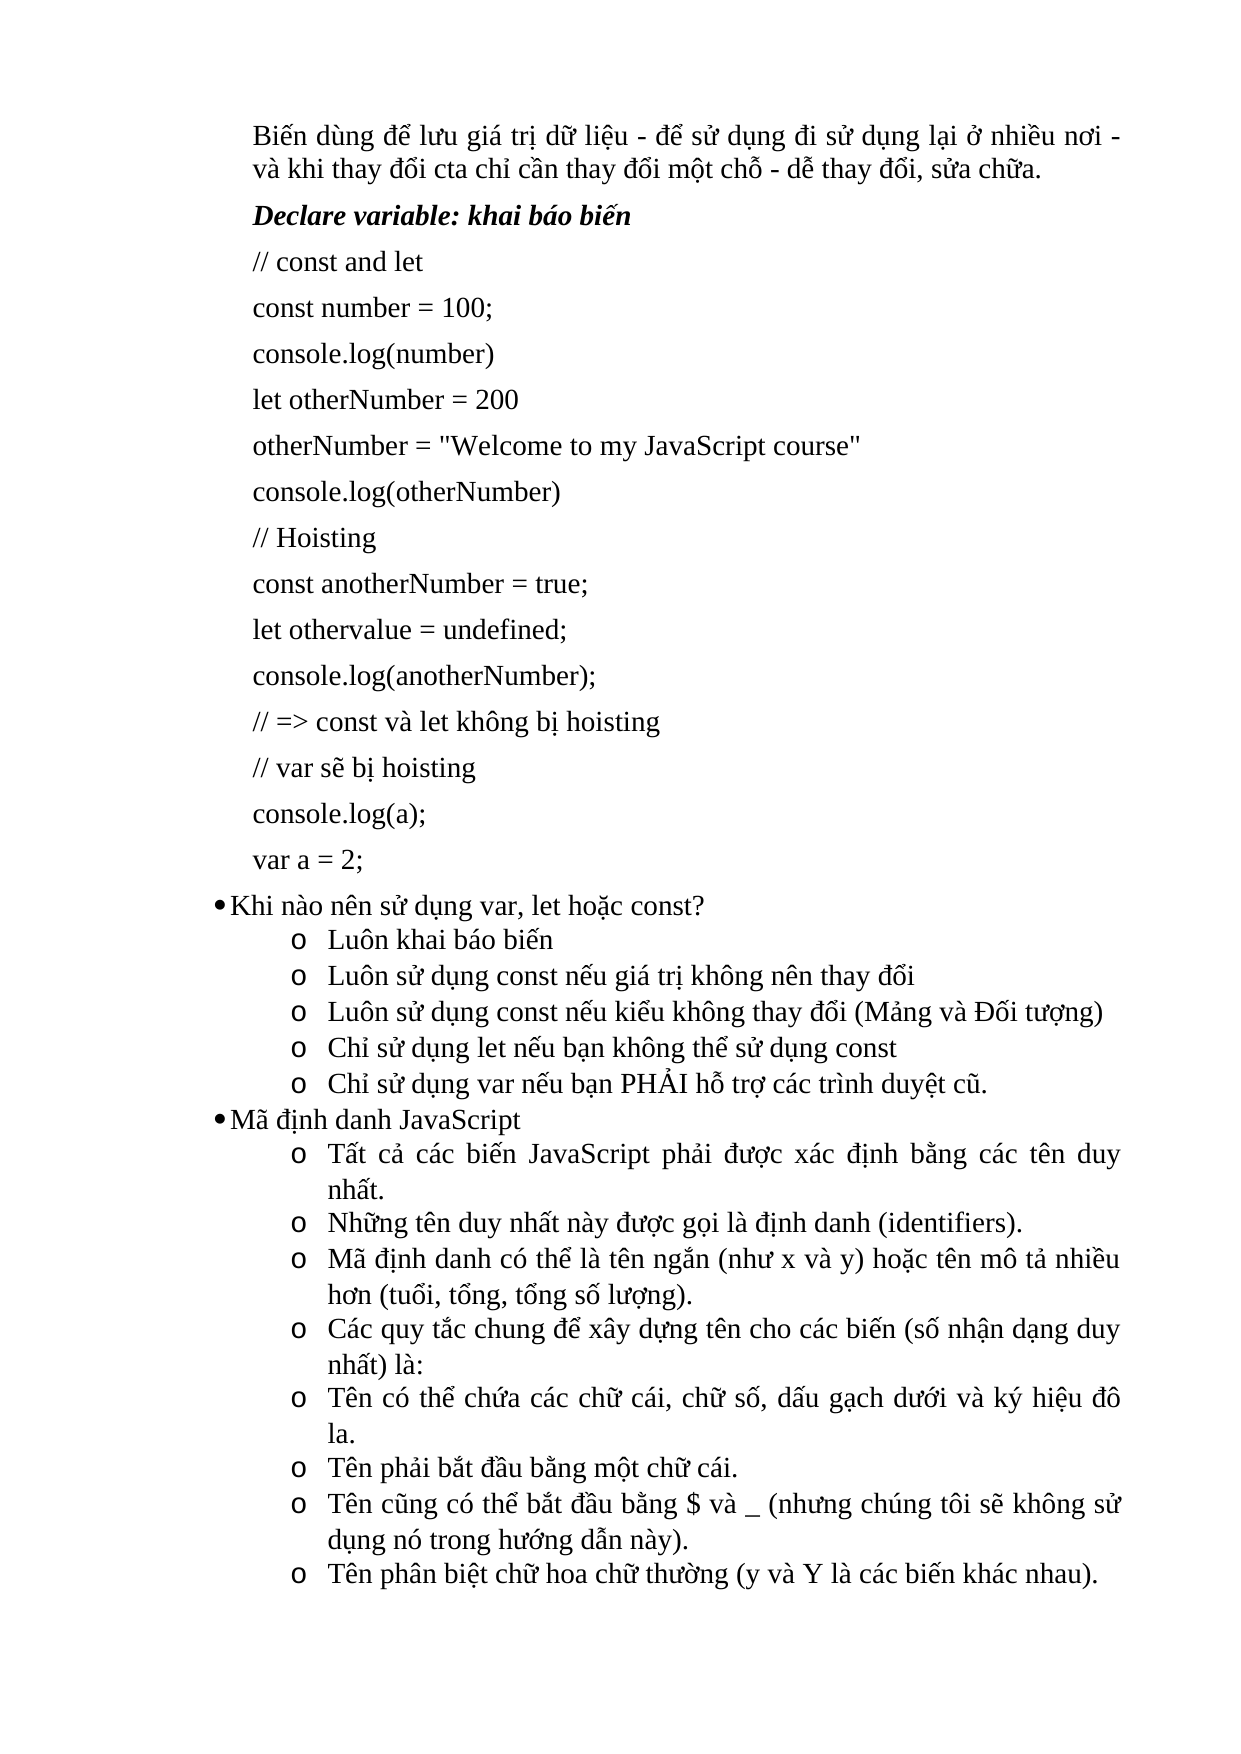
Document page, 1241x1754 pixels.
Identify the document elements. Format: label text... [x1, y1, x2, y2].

list Chỉ sử dụng let nếu bạn không thể sử dụng const [290, 1030, 1122, 1066]
text // const and let [252, 244, 1122, 277]
text var a = 2; [252, 842, 1122, 876]
text otherNumber = "Welcome to my JavaScript course" [252, 428, 1122, 461]
text const anotherNumber = true; [252, 566, 1122, 599]
list Các quy tắc chung để xây dựng tên cho các biến (số nhận dạng duy nhất) là: [290, 1311, 1122, 1381]
list Khi nào nên sử dụng var, let hoặc const? [215, 888, 1122, 922]
list Tên có thể chứa các chữ cái, chữ số, dấu gạch dưới và ký hiệu đô la. [290, 1381, 1122, 1450]
list Tên cũng có thể bắt đầu bằng $ và _ (nhưng chúng tôi sẽ không sử dụng nó trong hướng dẫn này). [290, 1486, 1122, 1556]
list Những tên duy nhất này được gọi là định danh (identifiers). [290, 1205, 1122, 1241]
text // Hoisting [252, 520, 1122, 553]
list Luôn sử dụng const nếu kiểu không thay đổi (Mảng và Đối tượng) [290, 994, 1122, 1030]
list Mã định danh có thể là tên ngắn (như x và y) hoặc tên mô tả nhiều hơn (tuổi, tổng, tổng số lượng). [290, 1241, 1122, 1311]
list Mã định danh JavaScript [215, 1102, 1122, 1136]
text console.log(otherNumber) [252, 474, 1122, 507]
list Tất cả các biến JavaScript phải được xác định bằng các tên duy nhất. [290, 1136, 1122, 1205]
text console.log(number) [252, 336, 1122, 369]
text let othervalue = undefined; [252, 612, 1122, 646]
text // var sẽ bị hoisting [252, 750, 1122, 784]
list Tên phải bắt đầu bằng một chữ cái. [290, 1450, 1122, 1486]
list Chỉ sử dụng var nếu bạn PHẢI hỗ trợ các trình duyệt cũ. [290, 1066, 1122, 1102]
text console.log(a); [252, 796, 1122, 830]
text Biến dùng để lưu giá trị dữ liệu - để sử dụng đi sử dụng lại ở nhiều nơi - và khi thay đổi cta chỉ cần thay đổi một chỗ - dễ thay đổi, sửa chữa. [252, 118, 1122, 185]
text let otherNumber = 200 [252, 382, 1122, 415]
text // => const và let không bị hoisting [252, 704, 1122, 738]
text const number = 100; [252, 290, 1122, 323]
list Tên phân biệt chữ hoa chữ thường (y và Y là các biến khác nhau). [290, 1556, 1122, 1592]
text Declare variable: khai báo biến [252, 198, 1122, 231]
list Luôn khai báo biến [290, 922, 1122, 958]
text console.log(anotherNumber); [252, 658, 1122, 692]
list Luôn sử dụng const nếu giá trị không nên thay đổi [290, 958, 1122, 994]
